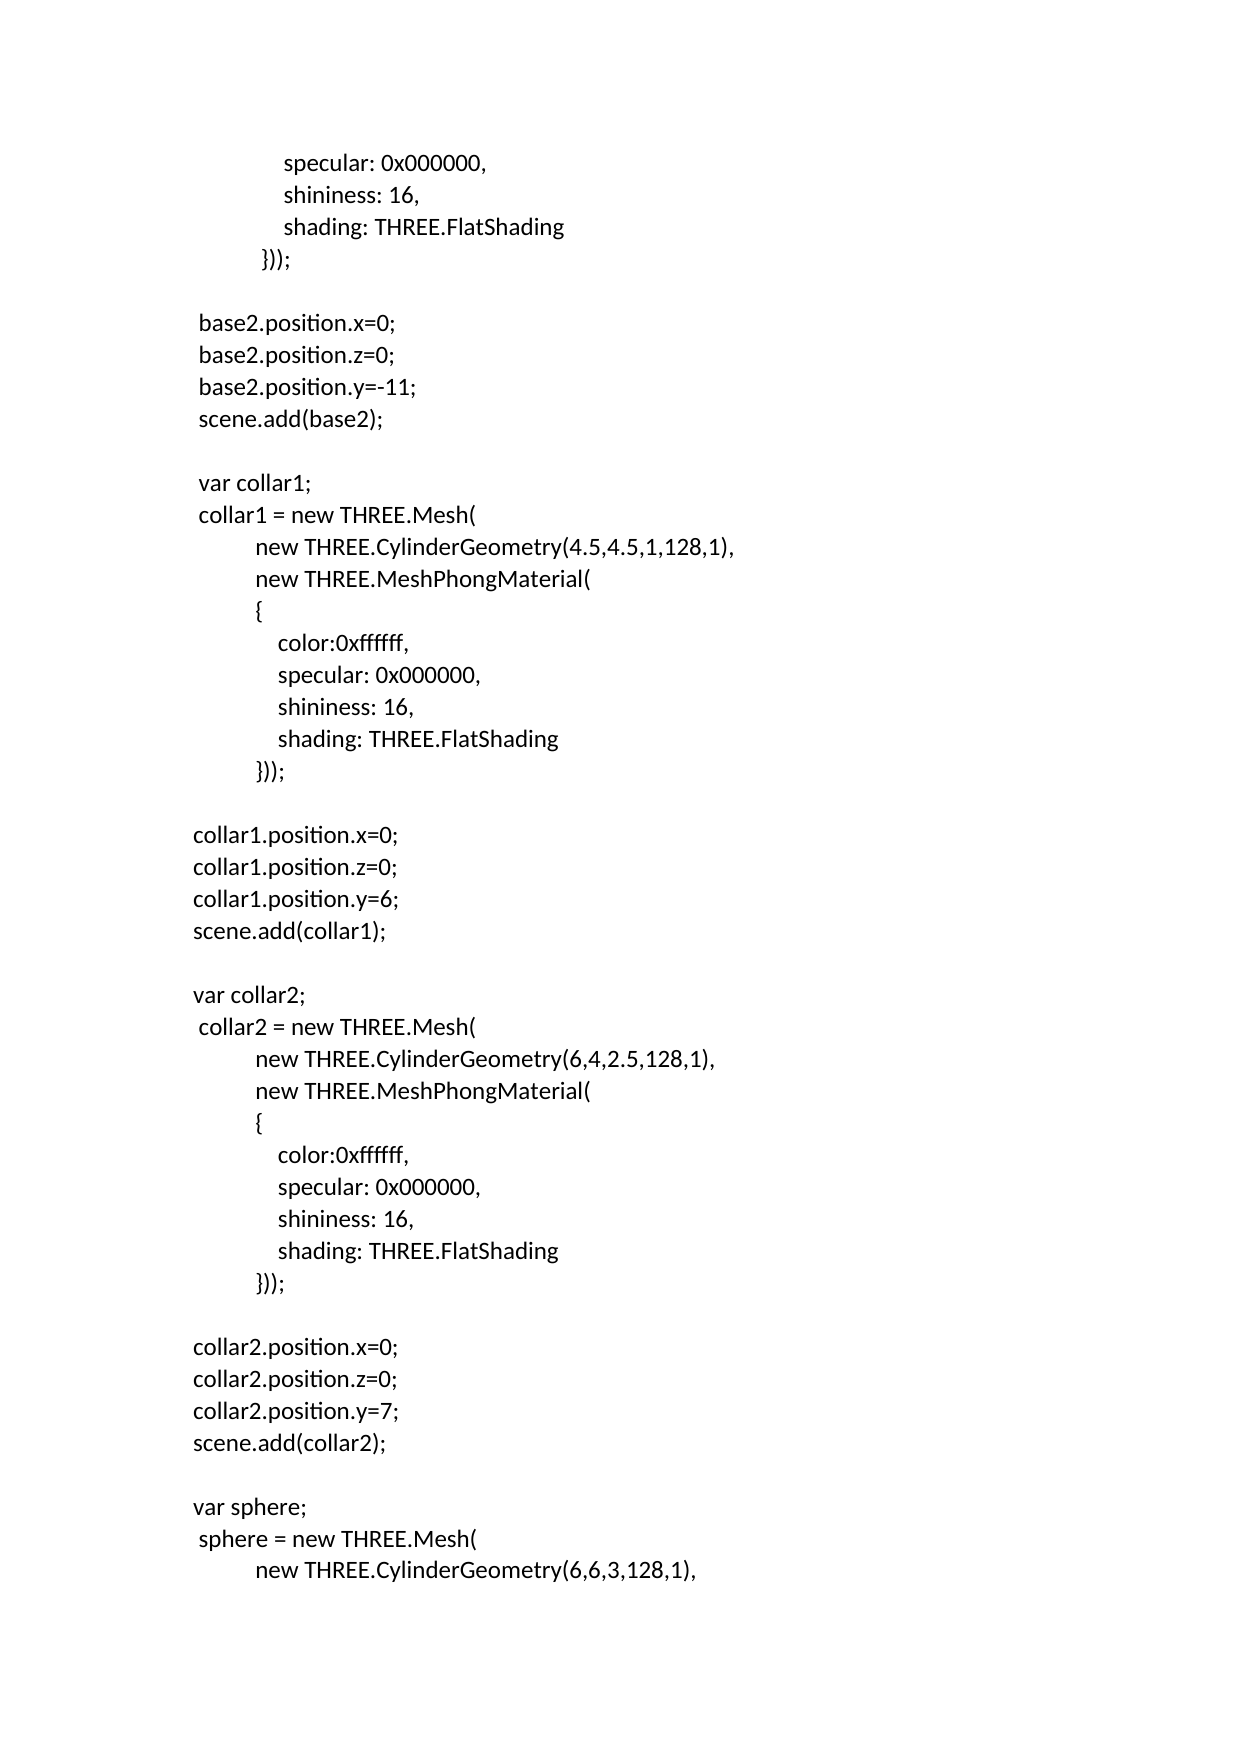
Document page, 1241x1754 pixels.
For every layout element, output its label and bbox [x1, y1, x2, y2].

text [148, 148, 1093, 1585]
